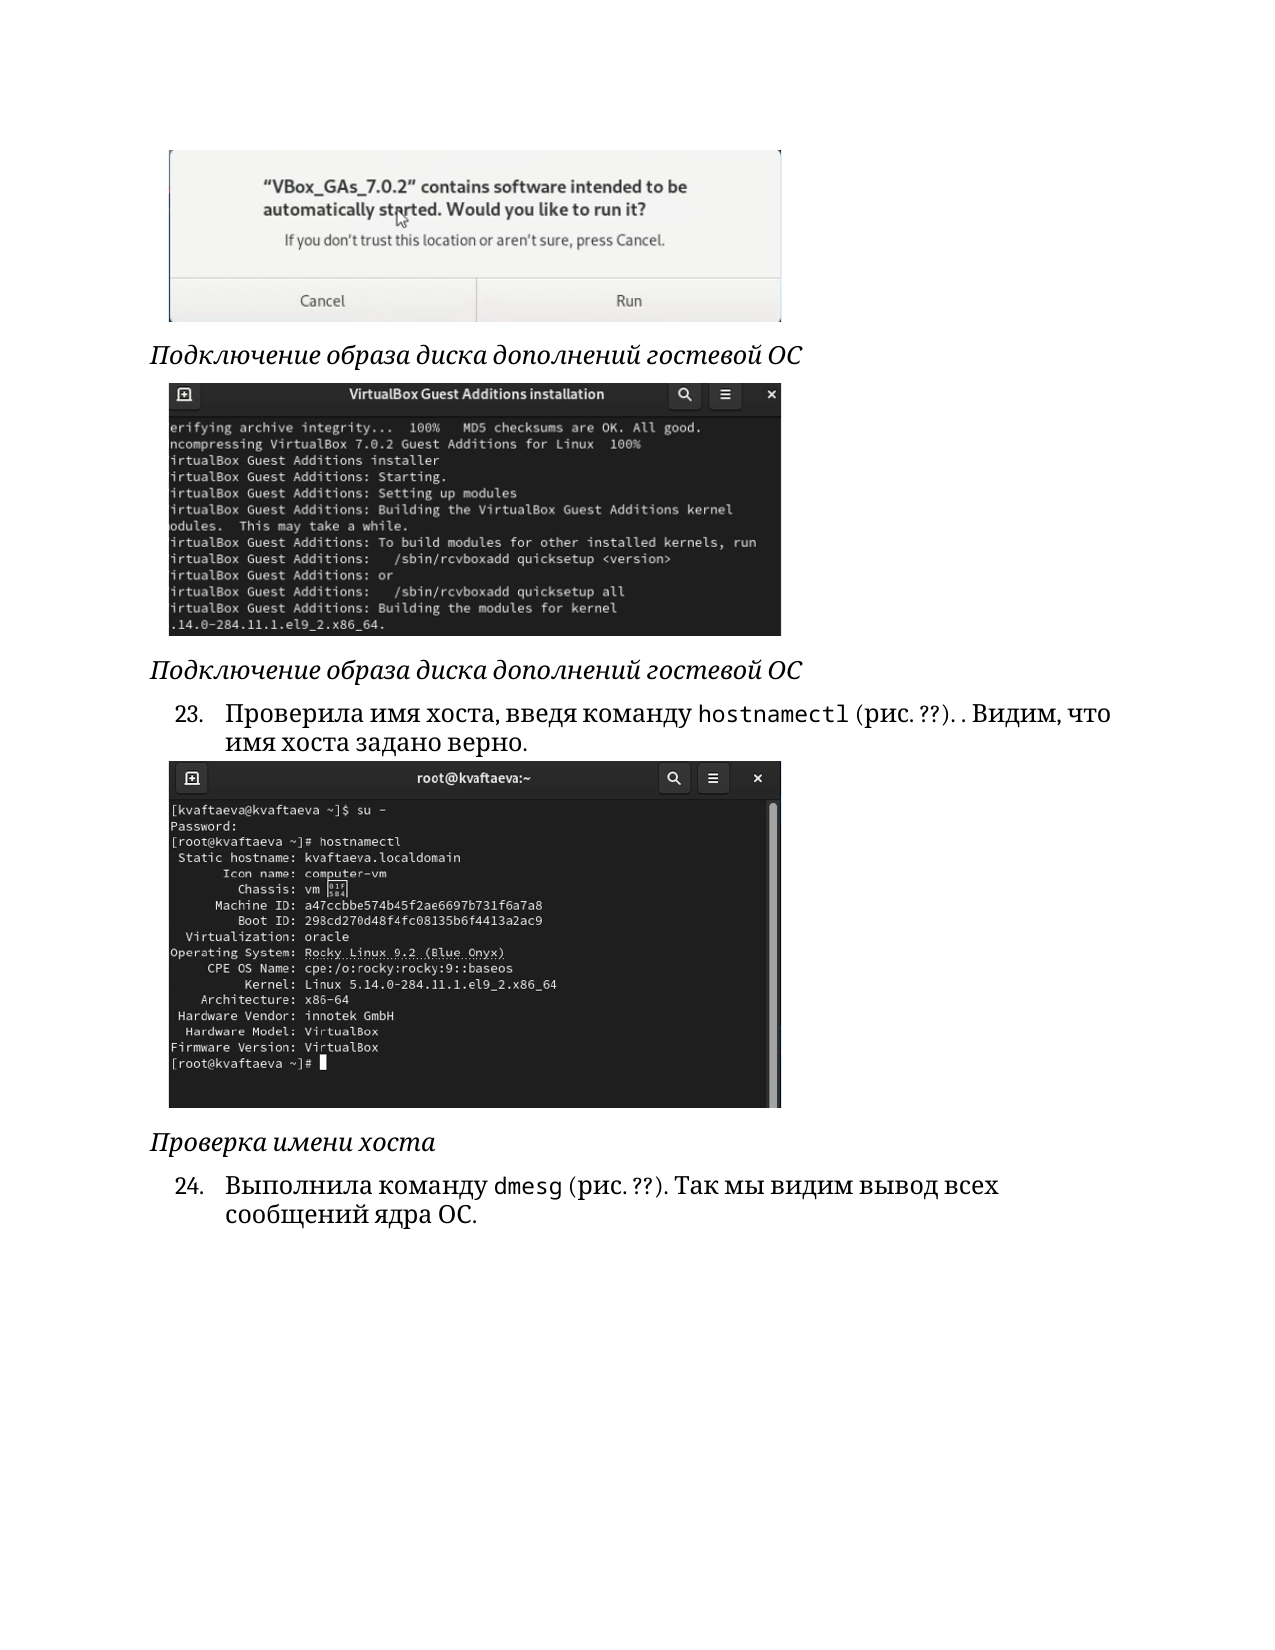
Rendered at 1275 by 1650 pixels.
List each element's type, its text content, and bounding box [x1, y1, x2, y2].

picture [168, 383, 782, 636]
text Подключение образа диска дополнений гостевой ОС [150, 342, 1125, 371]
picture [168, 761, 782, 1108]
list Проверила имя хоста, введя команду hostnamectl (рис. ??). . Видим, что имя хоста задано верно. [175, 698, 1125, 758]
text Подключение образа диска дополнений гостевой ОС [150, 657, 1125, 685]
picture [168, 150, 782, 322]
list Выполнила команду dmesg (рис. ??). Так мы видим вывод всех сообщений ядра ОС. [175, 1170, 1125, 1230]
text Проверка имени хоста [150, 1128, 1125, 1157]
